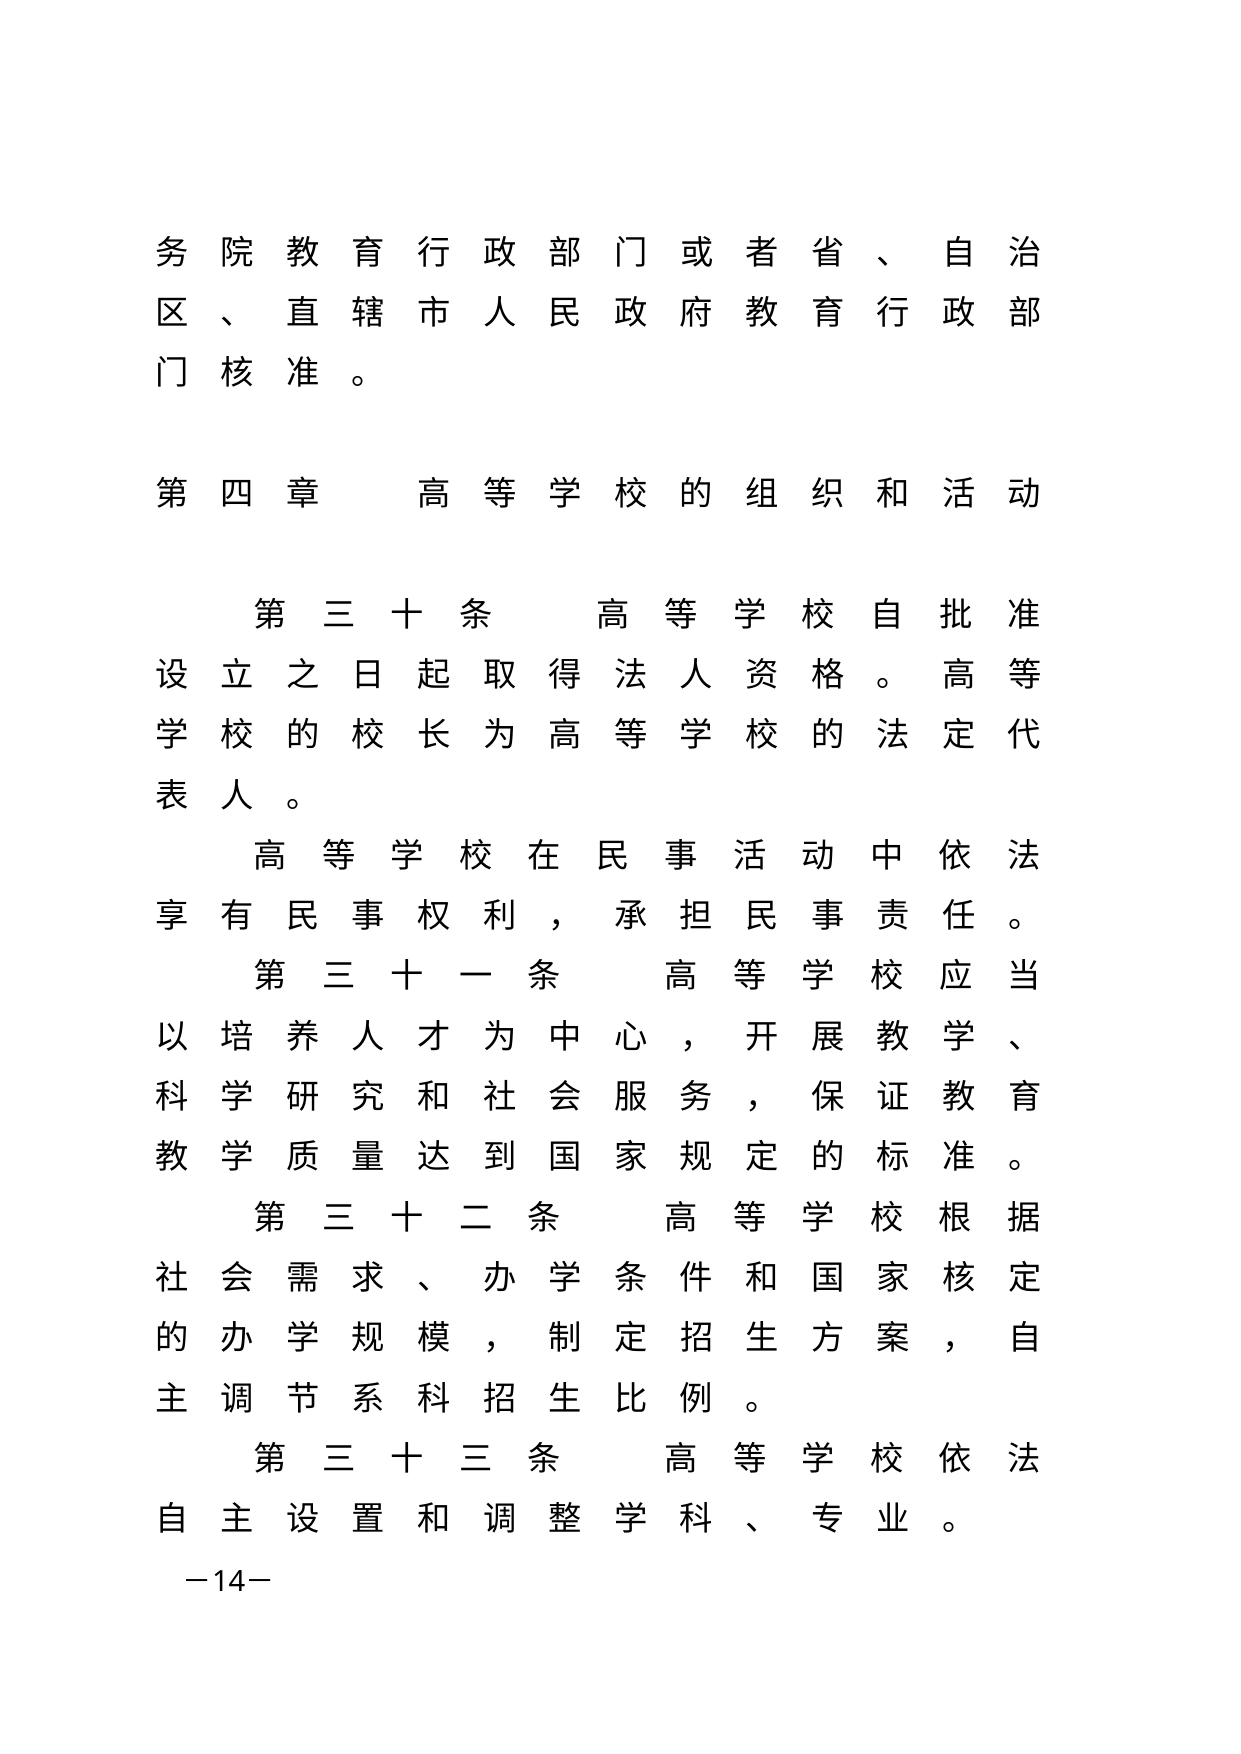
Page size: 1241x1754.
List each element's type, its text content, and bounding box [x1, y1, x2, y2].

text 第三十条 高等学校自批准设立之日起取得法人资格。高等学校的校长为高等学校的法定代表人。 [155, 581, 1073, 823]
text 第三十一条 高等学校应当以培养人才为中心，开展教学、科学研究和社会服务，保证教育教学质量达到国家规定的标准。 [155, 943, 1073, 1184]
text 第三十三条 高等学校依法自主设置和调整学科、专业。 [155, 1426, 1073, 1546]
text 高等学校和其他高等教育机构分立、合并、终止，变更名称、类别和其他重要事项，由本条第一款规定的审批机关审批；修改章程，应当根据管理权限，报国务院教育行政部门或者省、自治区、直辖市人民政府教育行政部门核准。 [155, 219, 1073, 400]
text 第四章 高等学校的组织和活动 [155, 461, 1073, 521]
text 第三十二条 高等学校根据社会需求、办学条件和国家核定的办学规模，制定招生方案，自主调节系科招生比例。 [155, 1184, 1073, 1426]
text 高等学校在民事活动中依法享有民事权利，承担民事责任。 [155, 823, 1073, 943]
